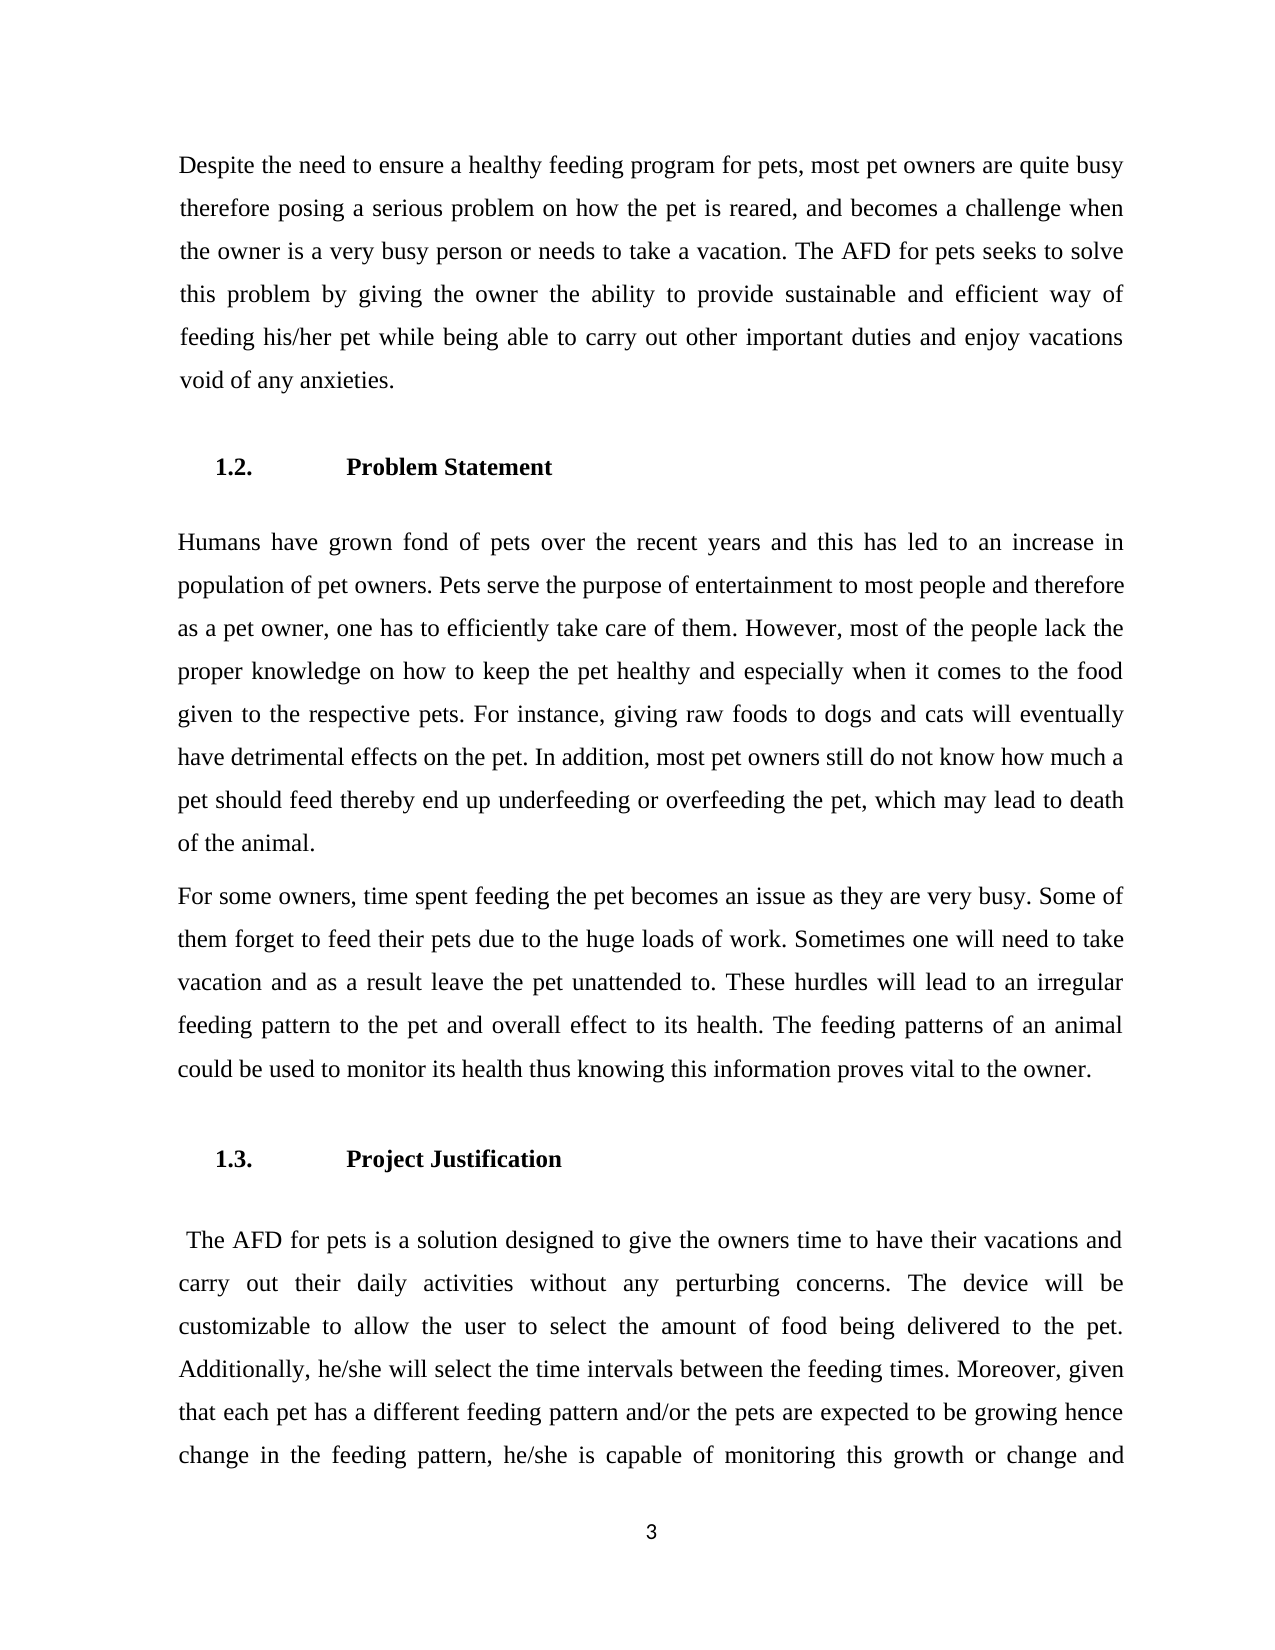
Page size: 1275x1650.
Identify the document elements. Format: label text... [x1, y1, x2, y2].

list Project Justification [215, 1144, 1127, 1172]
text Humans have grown fond of pets over the recent years and this has led to an increase in population of pet owners. Pets serve the purpose of entertainment to most people and therefore as a pet owner, one has to efficiently take care of them. However, most of the people lack the proper knowledge on how to keep the pet healthy and especially when it comes to the food given to the respective pets. For instance, giving raw foods to dogs and cats will eventually have detrimental effects on the pet. In addition, most pet owners still do not know how much a pet should feed thereby end up underfeeding or overfeeding the pet, which may lead to death of the animal. [177, 527, 1125, 857]
text For some owners, time spent feeding the pet becomes an issue as they are very busy. Some of them forget to feed their pets due to the huge loads of work. Sometimes one will need to take vacation and as a result leave the pet unattended to. These hurdles will lead to an irregular feeding pattern to the pet and overall effect to its health. The feeding patterns of an animal could be used to monitor its health thus knowing this information proves vital to the owner. [177, 881, 1125, 1082]
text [178, 1225, 1125, 1469]
list Problem Statement [215, 452, 1127, 481]
